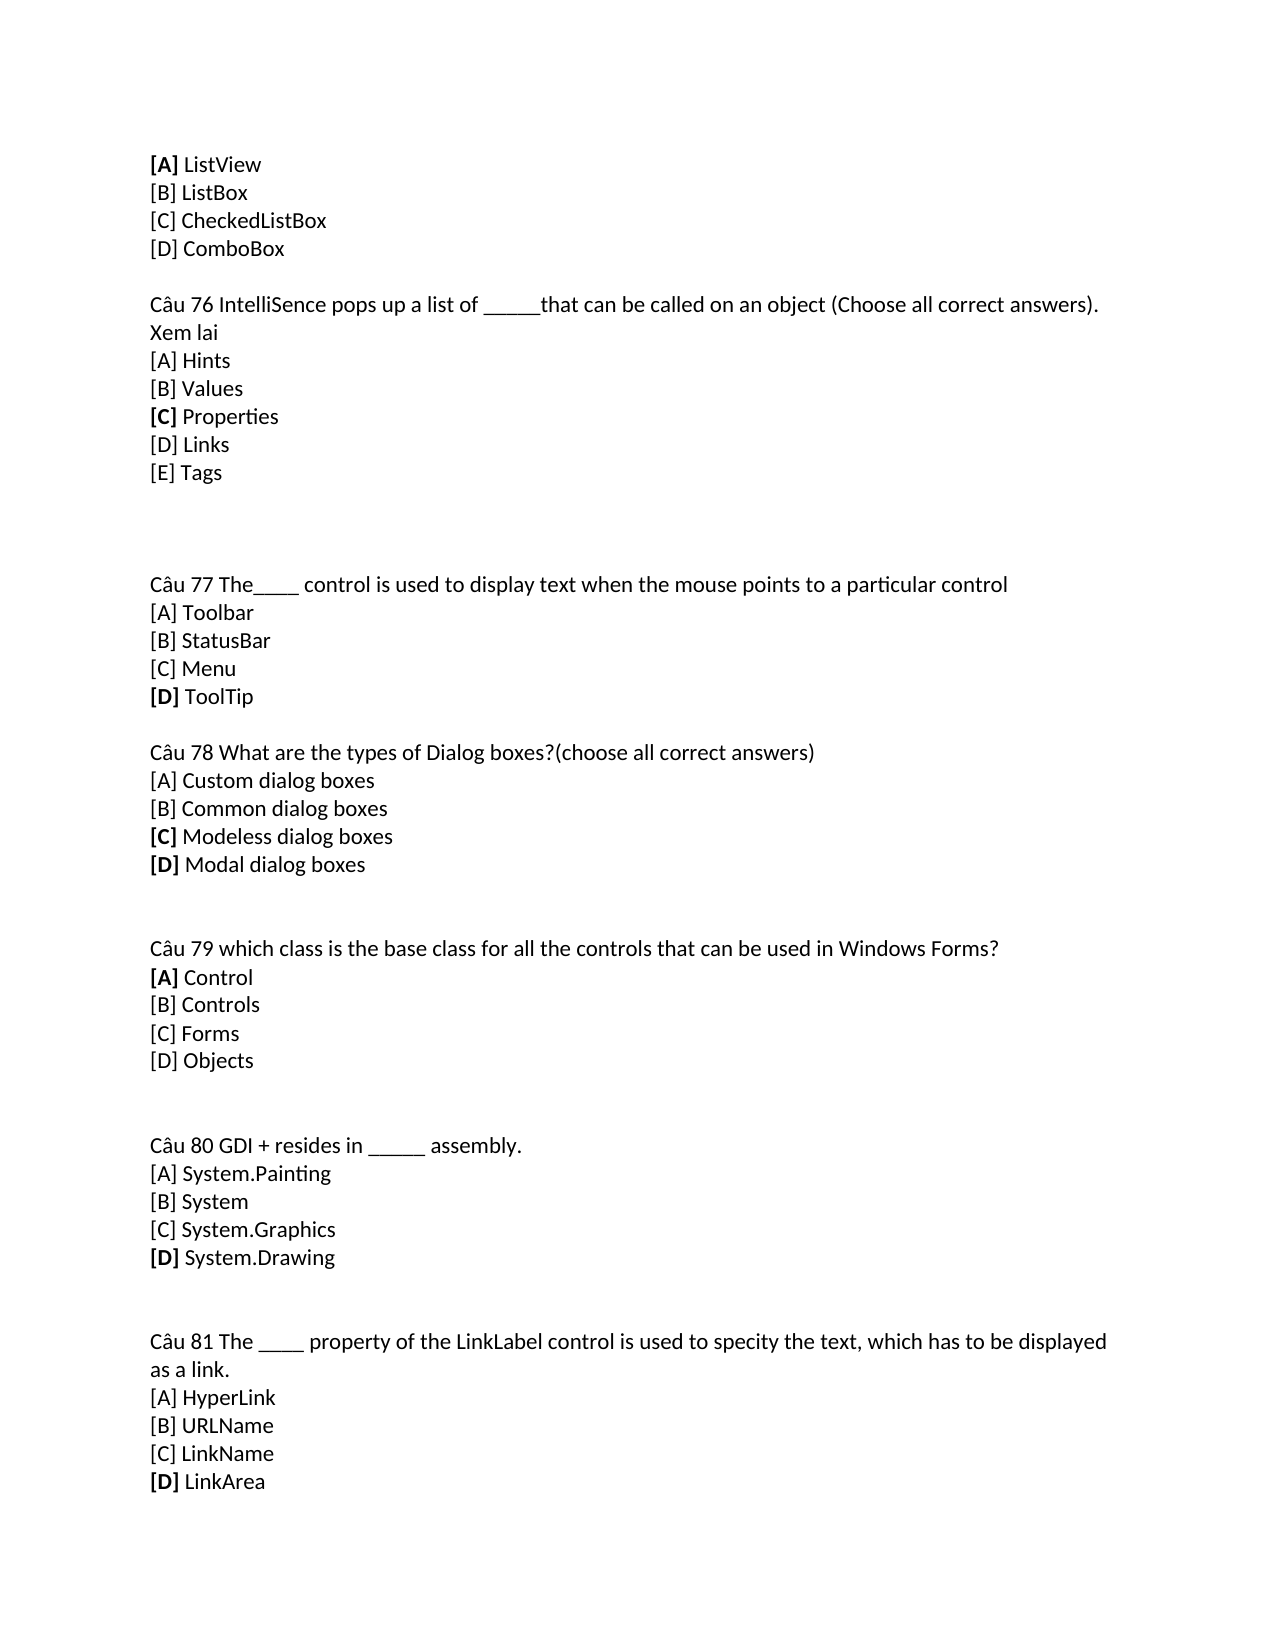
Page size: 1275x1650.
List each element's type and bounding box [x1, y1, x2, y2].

text [150, 150, 1125, 1495]
